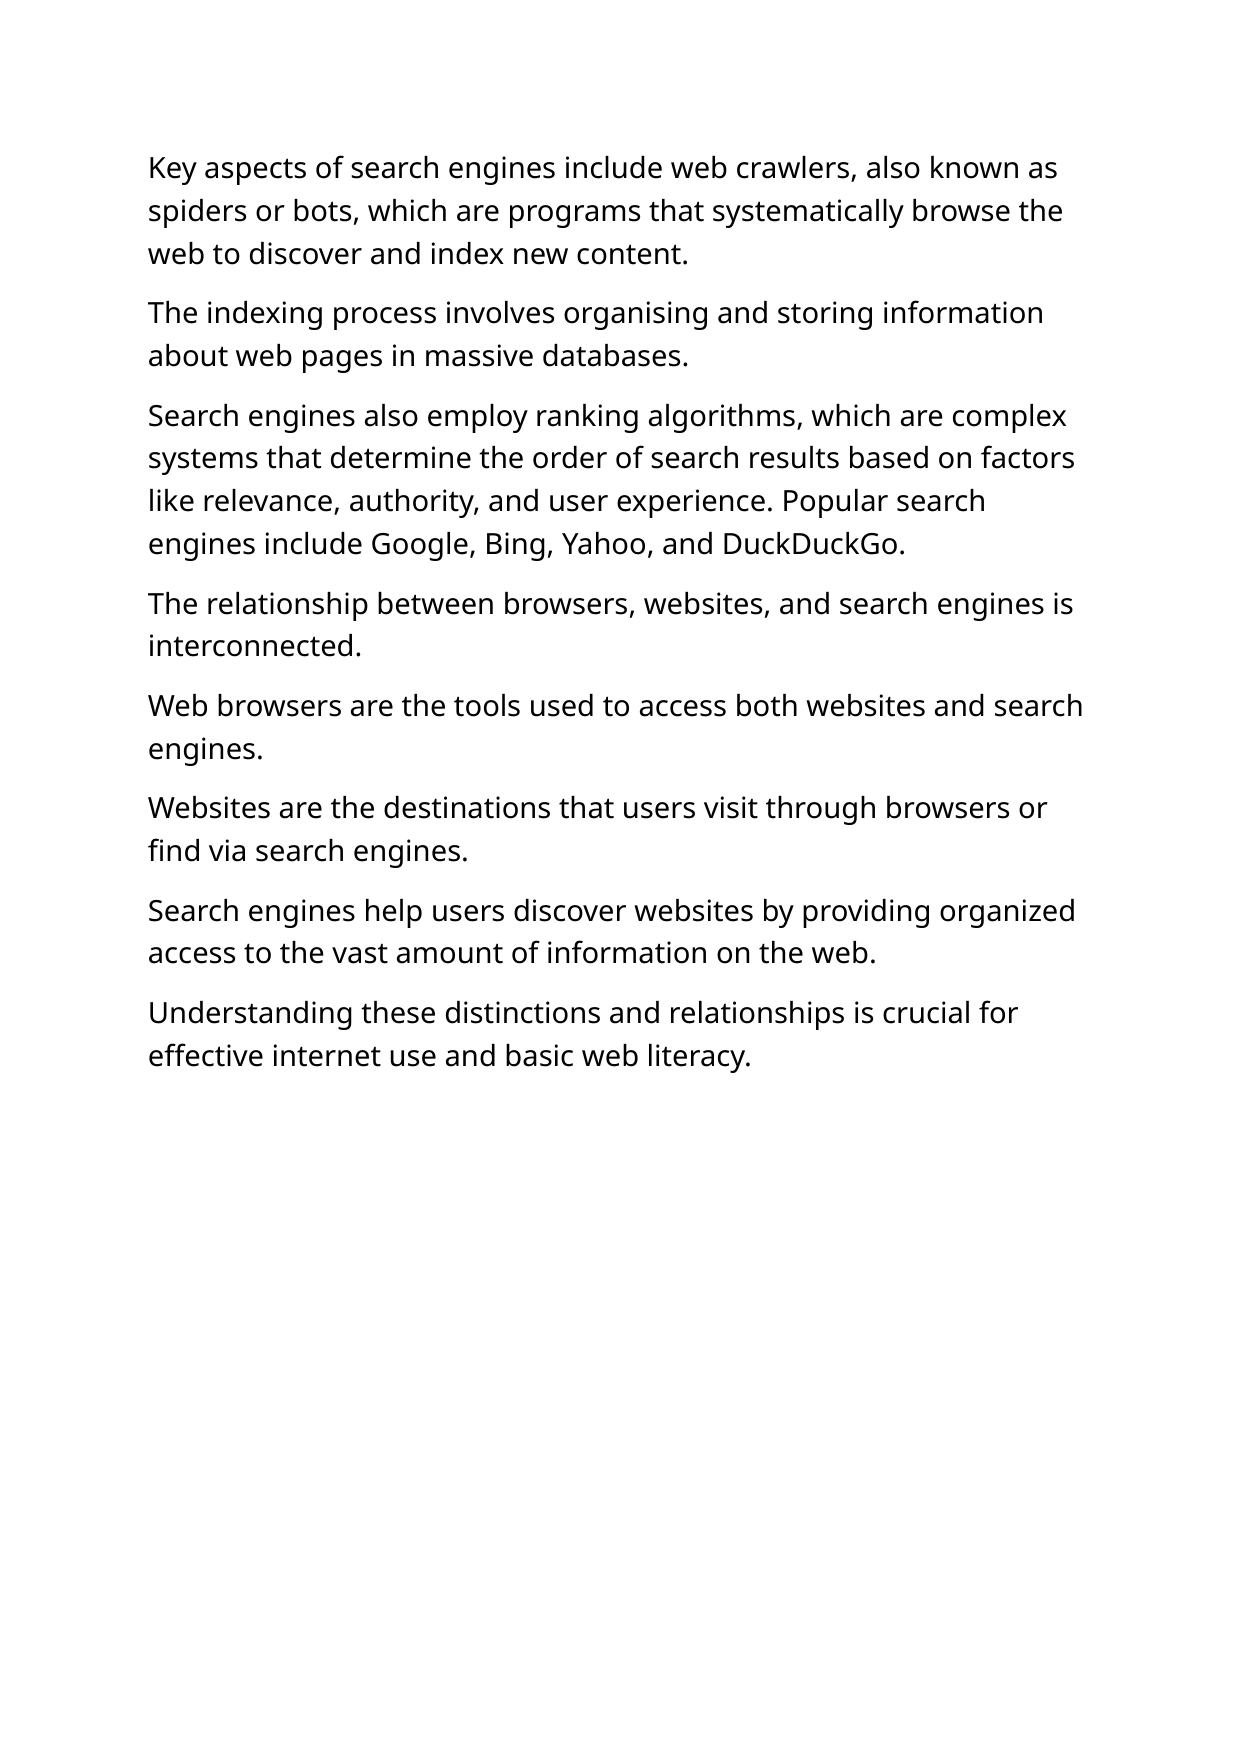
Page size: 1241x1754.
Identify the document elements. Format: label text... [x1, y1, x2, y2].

text Key aspects of search engines include web crawlers, also known as spiders or bots, which are programs that systematically browse the web to discover and index new content. [148, 148, 1093, 273]
text Websites are the destinations that users visit through browsers or find via search engines. [148, 787, 1093, 870]
text Web browsers are the tools used to access both websites and search engines. [148, 685, 1093, 768]
text Search engines help users discover websites by providing organized access to the vast amount of information on the web. [148, 890, 1093, 972]
text Understanding these distinctions and relationships is crucial for effective internet use and basic web literacy. [148, 992, 1093, 1074]
text The relationship between browsers, websites, and search engines is interconnected. [148, 583, 1093, 665]
text Search engines also employ ranking algorithms, which are complex systems that determine the order of search results based on factors like relevance, authority, and user experience. Popular search engines include Google, Bing, Yahoo, and DuckDuckGo. [148, 395, 1093, 563]
text The indexing process involves organising and storing information about web pages in massive databases. [148, 293, 1093, 375]
